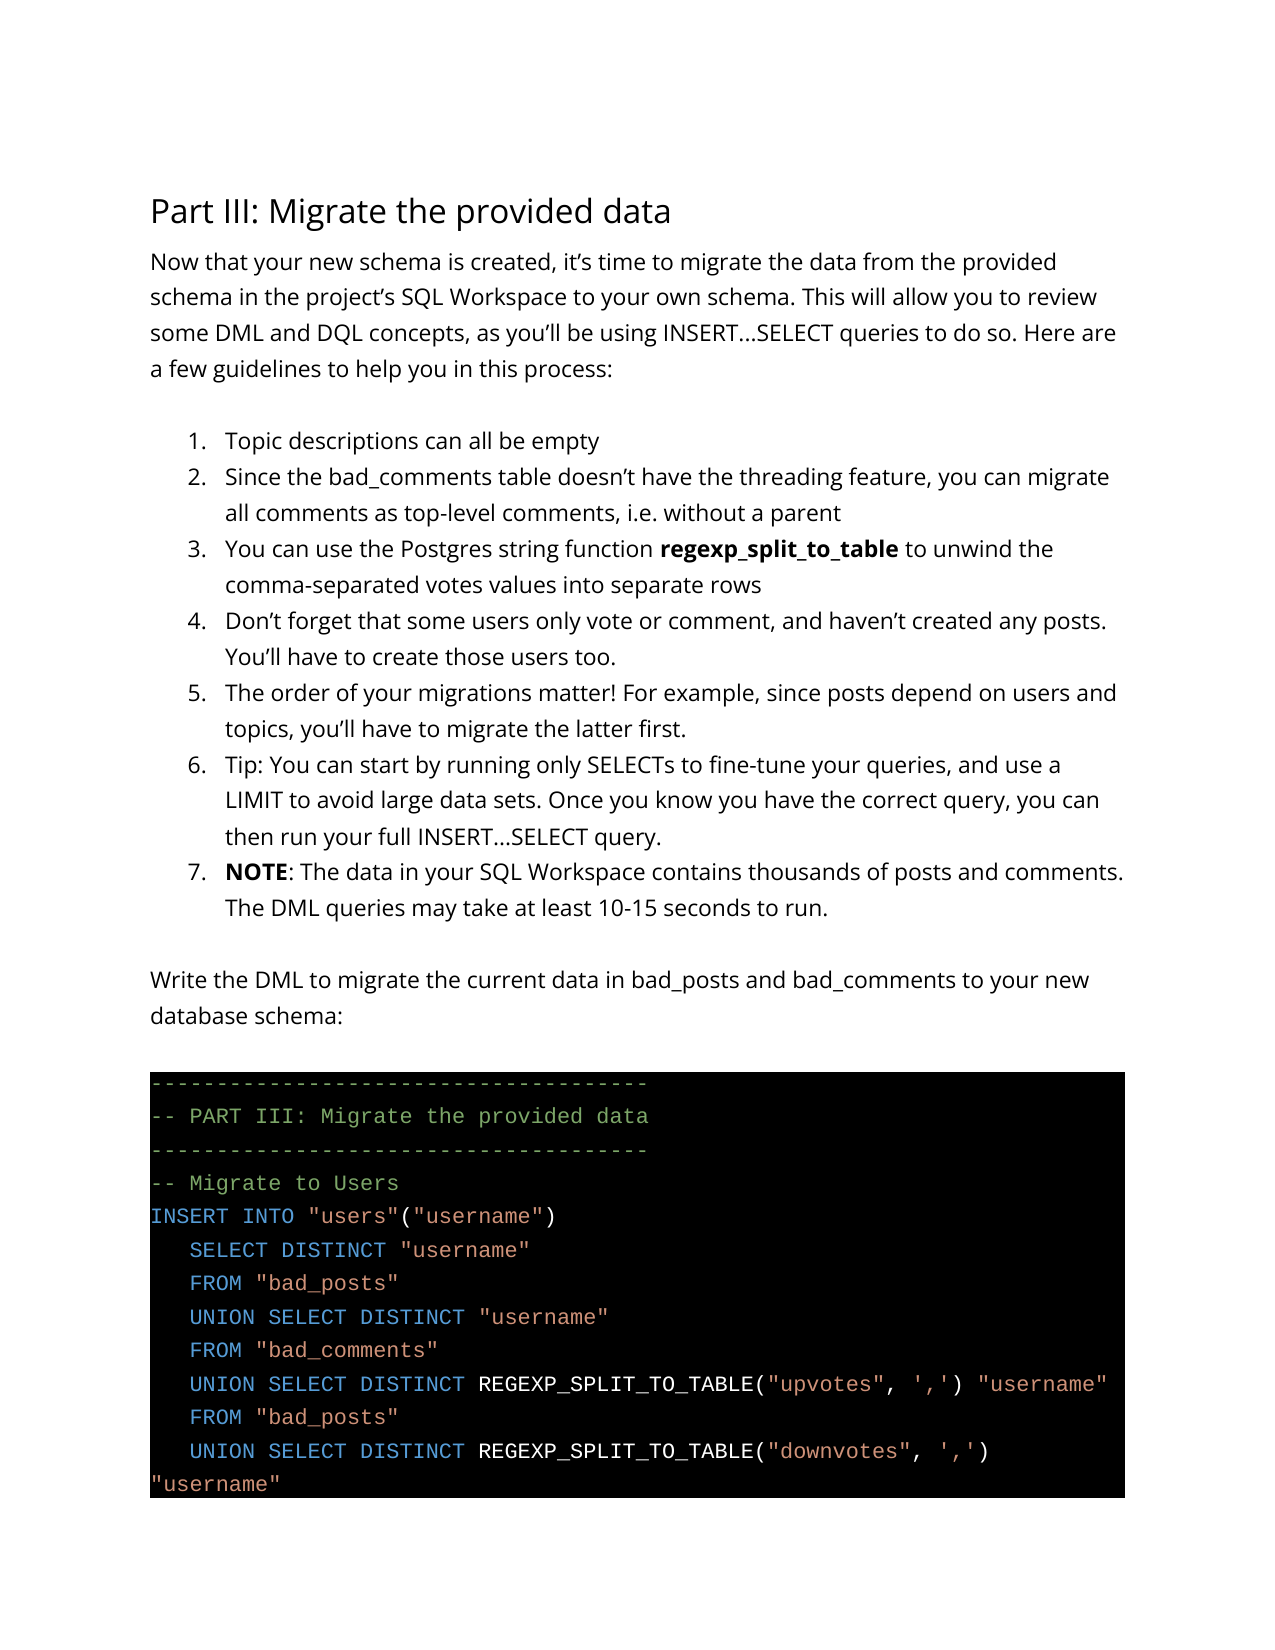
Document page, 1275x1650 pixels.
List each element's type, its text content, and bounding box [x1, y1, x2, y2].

list Don’t forget that some users only vote or comment, and haven’t created any posts. You’ll have to create those users too. [187, 605, 1125, 672]
list You can use the Postgres string function regexp_split_to_table to unwind the comma-separated votes values into separate rows [187, 533, 1125, 600]
text UNION SELECT DISTINCT "username" [150, 1306, 1125, 1331]
list Topic descriptions can all be empty [187, 425, 1125, 456]
text Now that your new schema is created, it’s time to migrate the data from the provided schema in the project’s SQL Workspace to your own schema. This will allow you to review some DML and DQL concepts, as you’ll be using INSERT...SELECT queries to do so. Here are a few guidelines to help you in this process: [150, 245, 1125, 384]
subtitle Part III: Migrate the provided data [150, 187, 1125, 233]
list Since the bad_comments table doesn’t have the threading feature, you can migrate all comments as top-level comments, i.e. without a parent [187, 461, 1125, 528]
text Write the DML to migrate the current data in bad_posts and bad_comments to your new database schema: [150, 964, 1125, 1031]
text -- PART III: Migrate the provided data [150, 1105, 1125, 1130]
list The order of your migrations matter! For example, since posts depend on users and topics, you’ll have to migrate the latter first. [187, 677, 1125, 744]
text -------------------------------------- [150, 1139, 1125, 1164]
text UNION SELECT DISTINCT REGEXP_SPLIT_TO_TABLE("upvotes", ',') "username" [150, 1373, 1125, 1398]
text UNION SELECT DISTINCT REGEXP_SPLIT_TO_TABLE("downvotes", ',') "username" [150, 1440, 1125, 1498]
text SELECT DISTINCT "username" [150, 1239, 1125, 1264]
list Tip: You can start by running only SELECTs to fine-tune your queries, and use a LIMIT to avoid large data sets. Once you know you have the correct query, you can then run your full INSERT...SELECT query. [187, 748, 1125, 852]
text INSERT INTO "users"("username") [150, 1206, 1125, 1231]
list NOTE: The data in your SQL Workspace contains thousands of posts and comments. The DML queries may take at least 10-15 seconds to run. [187, 856, 1125, 923]
text FROM "bad_posts" [150, 1273, 1125, 1297]
text -------------------------------------- [150, 1072, 1125, 1097]
text FROM "bad_comments" [150, 1339, 1125, 1364]
text FROM "bad_posts" [150, 1406, 1125, 1431]
text -- Migrate to Users [150, 1172, 1125, 1197]
